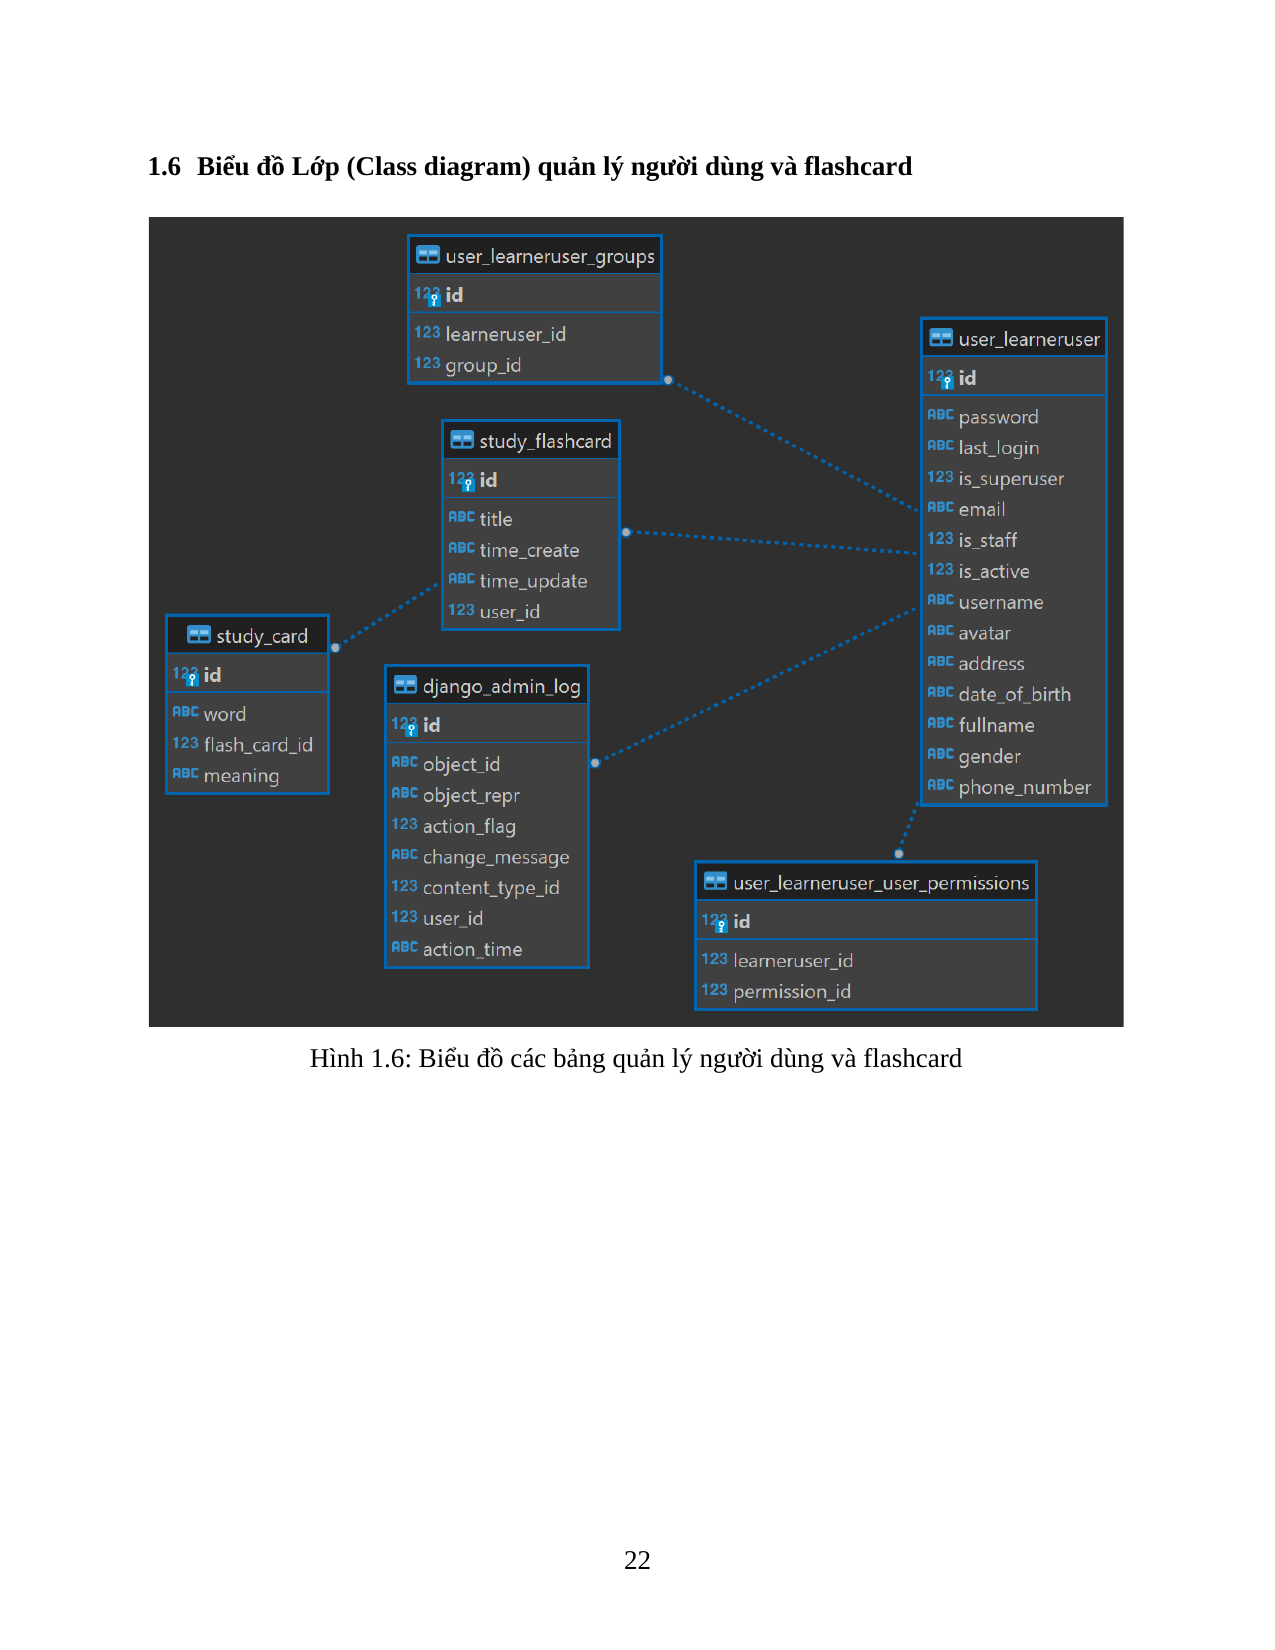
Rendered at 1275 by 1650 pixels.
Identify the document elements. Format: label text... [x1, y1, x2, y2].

picture [148, 217, 1124, 1027]
list Biểu đồ Lớp (Class diagram) quản lý người dùng và flashcard [147, 150, 1125, 181]
